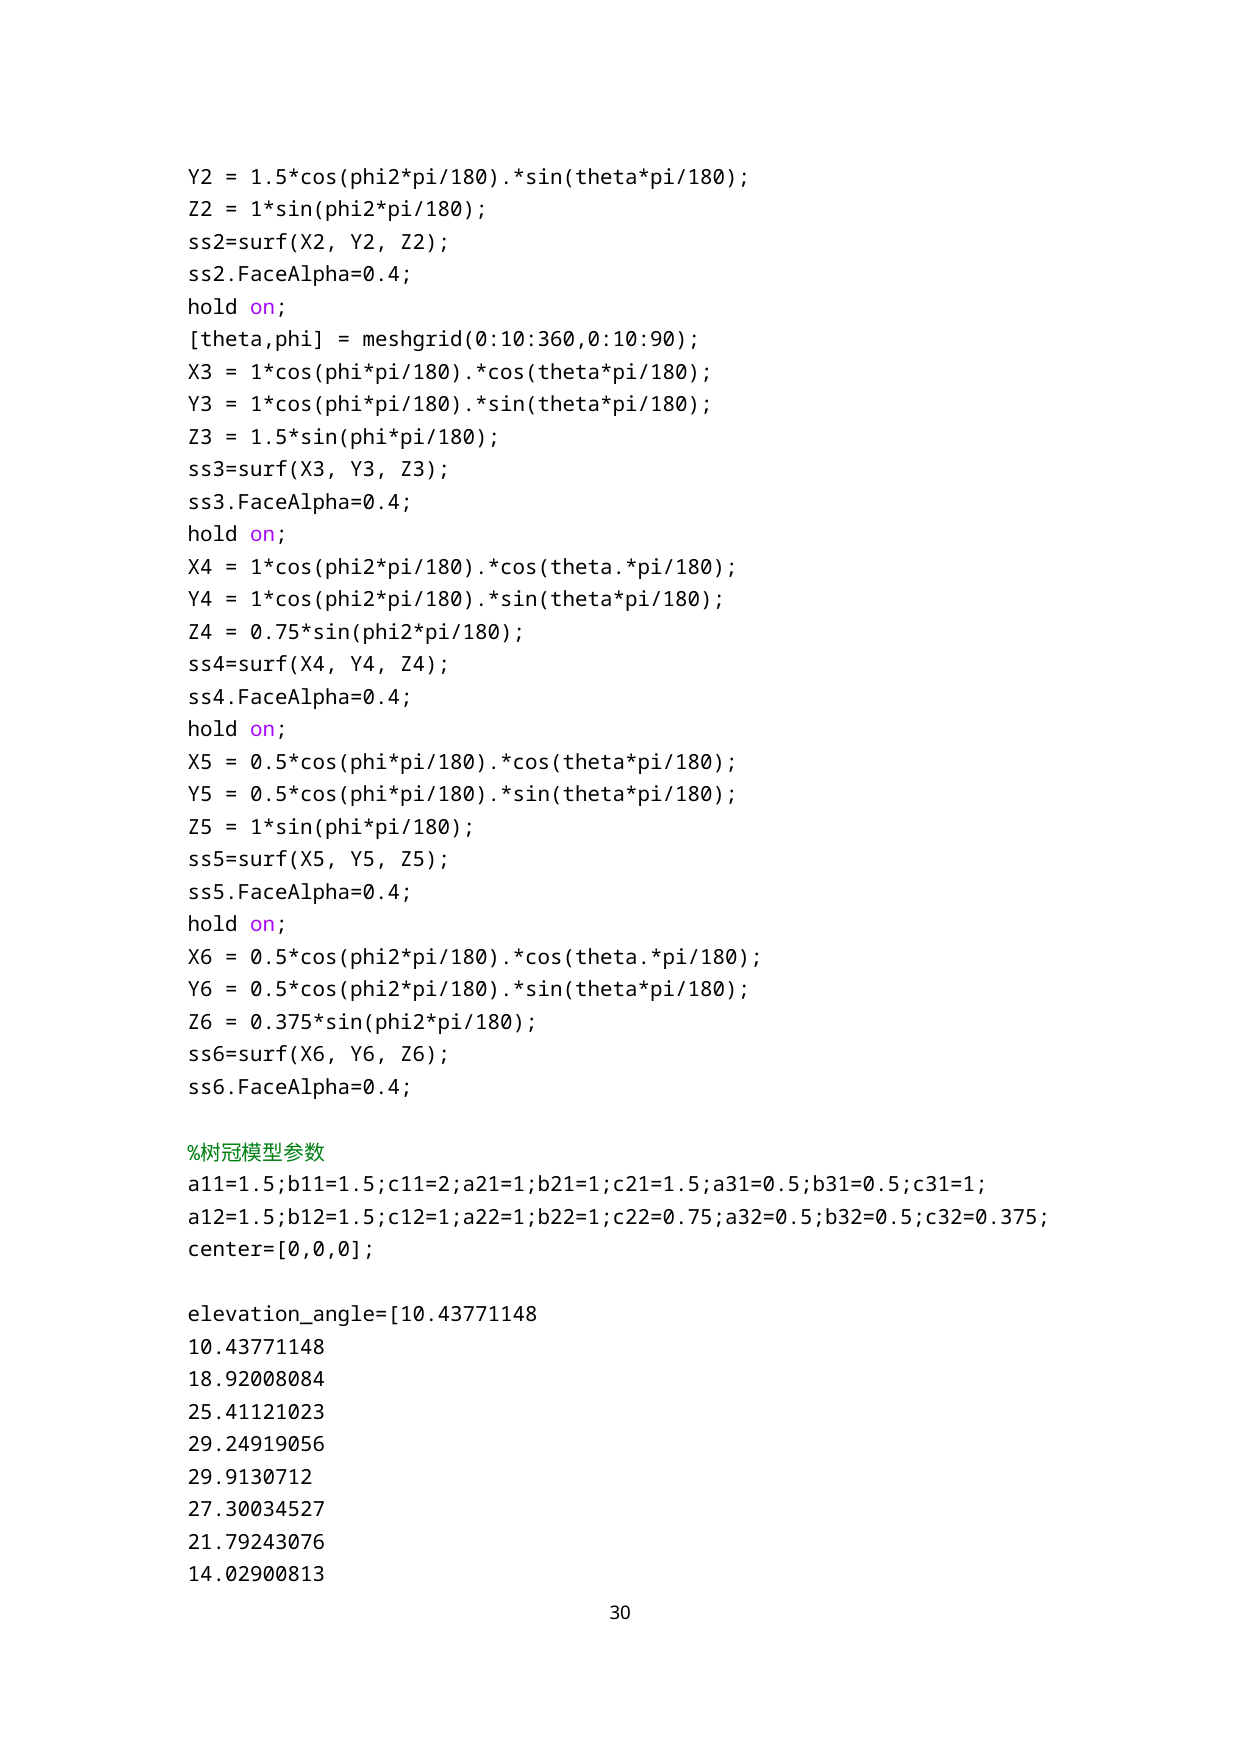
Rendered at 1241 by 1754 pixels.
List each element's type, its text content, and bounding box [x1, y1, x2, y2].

text Y5 = 0.5*cos(phi*pi/180).*sin(theta*pi/180); [187, 777, 1053, 810]
text ss2=surf(X2, Y2, Z2); [187, 225, 1053, 257]
text ss6=surf(X6, Y6, Z6); [187, 1037, 1053, 1070]
text 25.41121023 [187, 1395, 1053, 1427]
text 29.24919056 [187, 1427, 1053, 1460]
text ss3=surf(X3, Y3, Z3); [187, 452, 1053, 485]
text ss2.FaceAlpha=0.4; [187, 257, 1053, 290]
text ss4=surf(X4, Y4, Z4); [187, 647, 1053, 680]
text Z6 = 0.375*sin(phi2*pi/180); [187, 1005, 1053, 1037]
text Z5 = 1*sin(phi*pi/180); [187, 810, 1053, 842]
text 14.02900813 [187, 1557, 1053, 1590]
text center=[0,0,0]; [187, 1232, 1053, 1265]
text 10.43771148 [187, 1330, 1053, 1362]
text ss4.FaceAlpha=0.4; [187, 680, 1053, 712]
text hold on; [187, 907, 1053, 940]
text hold on; [187, 517, 1053, 550]
text 21.79243076 [187, 1525, 1053, 1557]
text Y6 = 0.5*cos(phi2*pi/180).*sin(theta*pi/180); [187, 972, 1053, 1005]
text ss3.FaceAlpha=0.4; [187, 485, 1053, 517]
text Y2 = 1.5*cos(phi2*pi/180).*sin(theta*pi/180); [187, 160, 1053, 192]
text Z4 = 0.75*sin(phi2*pi/180); [187, 615, 1053, 647]
text a11=1.5;b11=1.5;c11=2;a21=1;b21=1;c21=1.5;a31=0.5;b31=0.5;c31=1; [187, 1167, 1053, 1200]
text ss5.FaceAlpha=0.4; [187, 875, 1053, 907]
text Z2 = 1*sin(phi2*pi/180); [187, 192, 1053, 225]
text X5 = 0.5*cos(phi*pi/180).*cos(theta*pi/180); [187, 745, 1053, 777]
text hold on; [187, 290, 1053, 322]
text Z3 = 1.5*sin(phi*pi/180); [187, 420, 1053, 452]
text %树冠模型参数 [187, 1135, 1053, 1167]
text elevation_angle=[10.43771148 [187, 1297, 1053, 1330]
text ss6.FaceAlpha=0.4; [187, 1070, 1053, 1102]
text Y3 = 1*cos(phi*pi/180).*sin(theta*pi/180); [187, 387, 1053, 420]
text [theta,phi] = meshgrid(0:10:360,0:10:90); [187, 322, 1053, 355]
text X3 = 1*cos(phi*pi/180).*cos(theta*pi/180); [187, 355, 1053, 387]
text 27.30034527 [187, 1492, 1053, 1525]
text 29.9130712 [187, 1460, 1053, 1492]
text X4 = 1*cos(phi2*pi/180).*cos(theta.*pi/180); [187, 550, 1053, 582]
text ss5=surf(X5, Y5, Z5); [187, 842, 1053, 875]
text Y4 = 1*cos(phi2*pi/180).*sin(theta*pi/180); [187, 582, 1053, 615]
text 18.92008084 [187, 1362, 1053, 1395]
text a12=1.5;b12=1.5;c12=1;a22=1;b22=1;c22=0.75;a32=0.5;b32=0.5;c32=0.375; [187, 1200, 1053, 1232]
text X6 = 0.5*cos(phi2*pi/180).*cos(theta.*pi/180); [187, 940, 1053, 972]
text hold on; [187, 712, 1053, 745]
